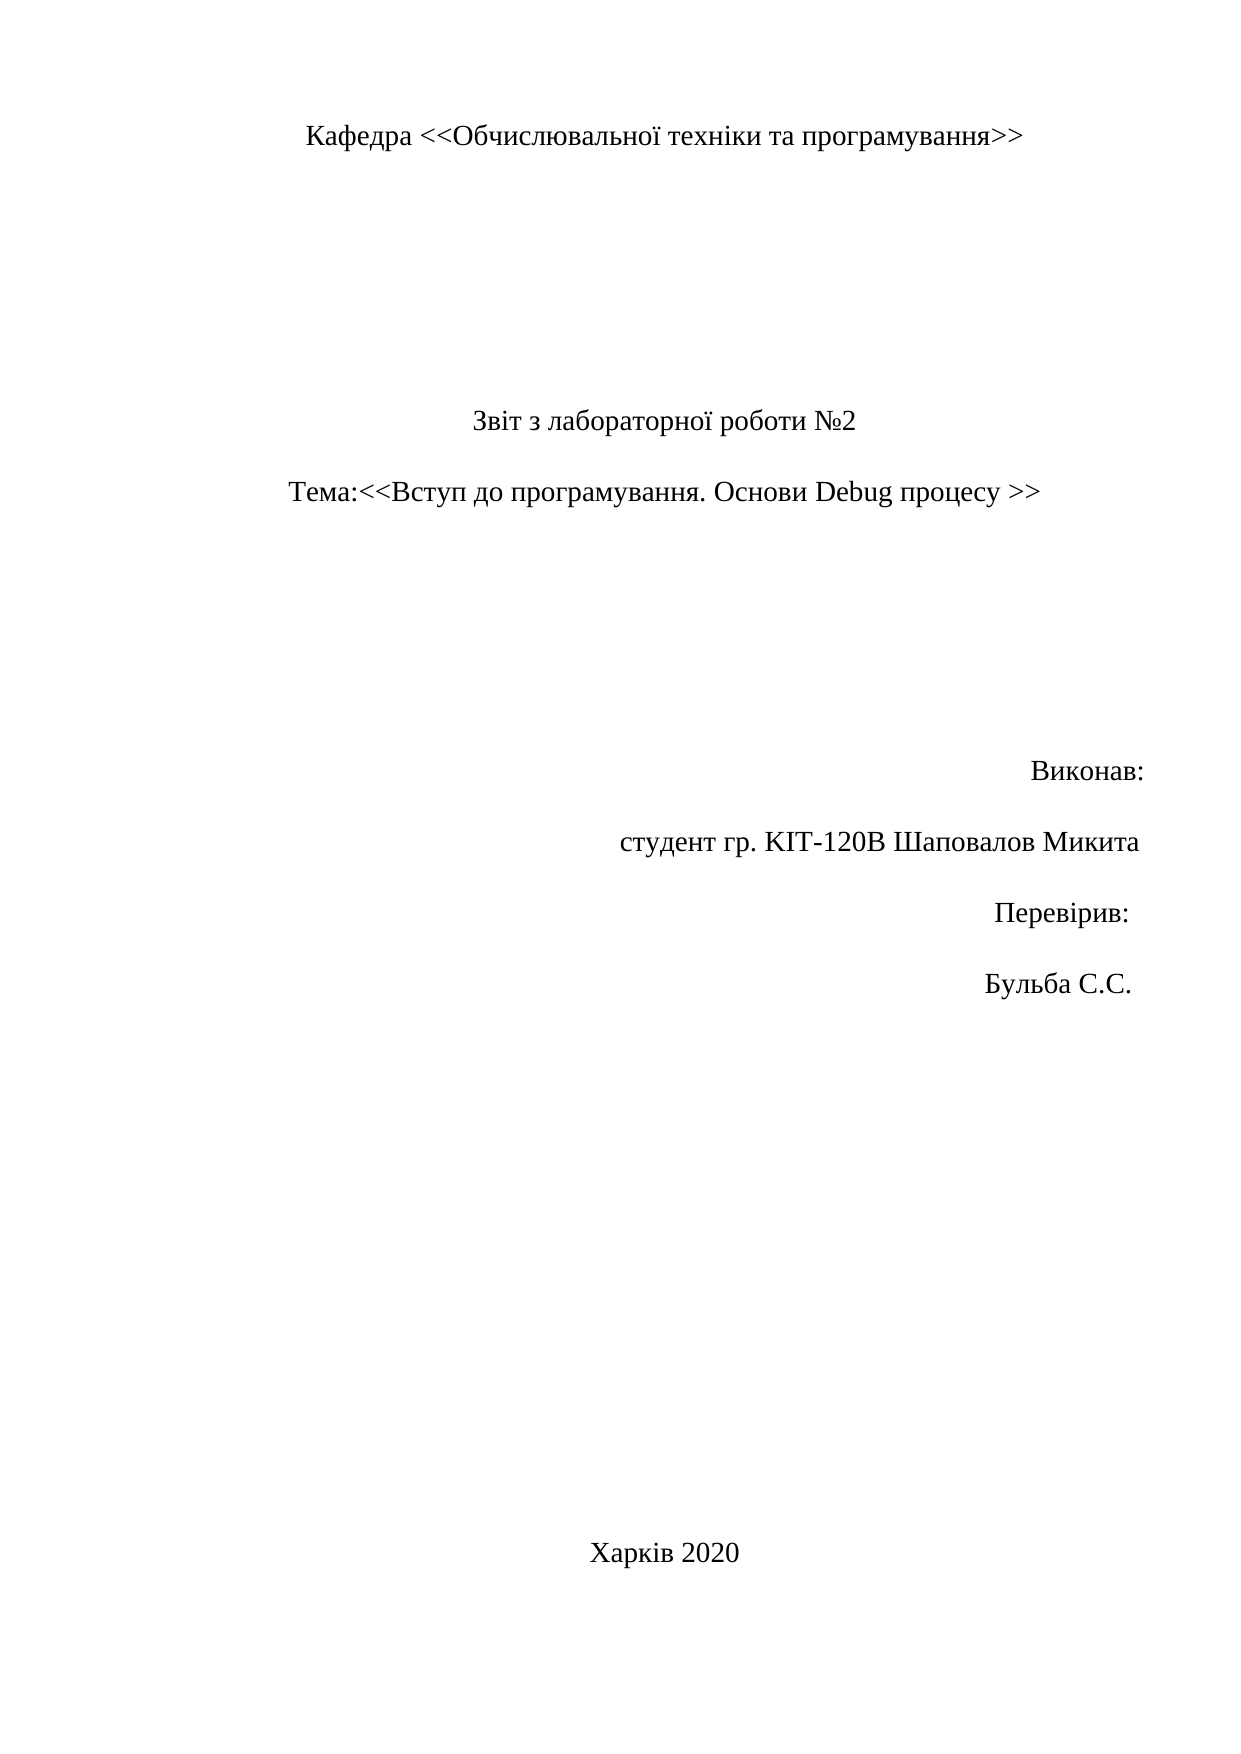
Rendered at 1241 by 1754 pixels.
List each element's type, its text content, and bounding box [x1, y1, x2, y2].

text Харків 2020 [177, 1536, 1152, 1569]
text студент гр. KIT-120B Шаповалов Микита [177, 824, 1152, 858]
text Кафедра <<Обчислювальної техніки та програмування>> [177, 118, 1152, 152]
text Перевірив: [177, 895, 1152, 929]
text Звіт з лабораторної роботи №2 [177, 403, 1152, 436]
text Бульба С.С. [177, 966, 1152, 1000]
text Тема:<<Вступ до програмування. Основи Debug процесу >> [177, 474, 1152, 507]
text Виконав: [177, 753, 1152, 786]
